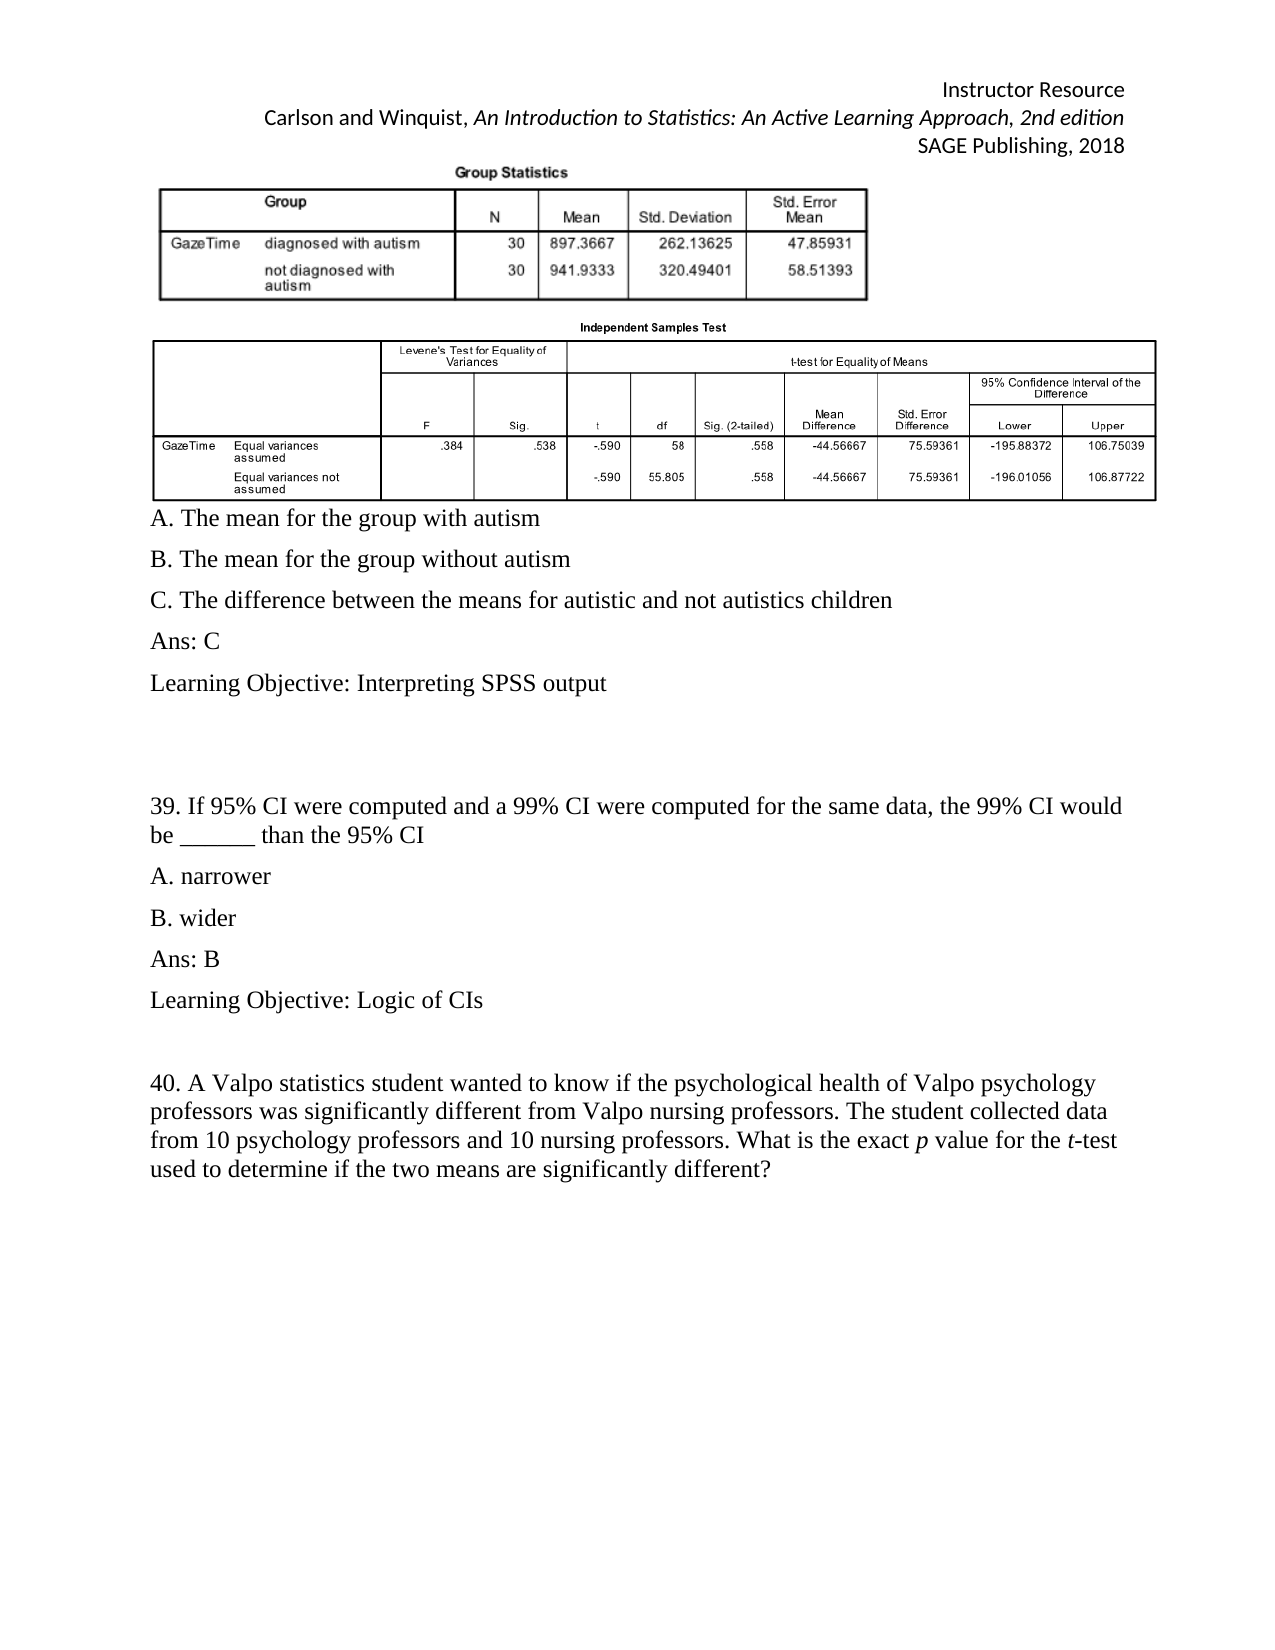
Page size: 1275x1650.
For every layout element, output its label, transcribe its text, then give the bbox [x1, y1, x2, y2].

text 40. A Valpo statistics student wanted to know if the psychological health of Valpo psychology professors was significantly different from Valpo nursing professors. The student collected data from 10 psychology professors and 10 nursing professors. What is the exact p value for the t-test used to determine if the two means are significantly different? [150, 1068, 1125, 1183]
text B. The mean for the group without autism [150, 544, 1125, 573]
text Ans: B [150, 944, 1125, 973]
text Ans: C [150, 626, 1125, 655]
text B. wider [150, 903, 1125, 931]
text A. narrower [150, 861, 1125, 890]
text C. The difference between the means for autistic and not autistics children [150, 585, 1125, 614]
text Learning Objective: Logic of CIs [150, 985, 1125, 1014]
text Learning Objective: Interpreting SPSS output [150, 668, 1125, 696]
text A. The mean for the group with autism [150, 503, 1125, 531]
text 39. If 95% CI were computed and a 99% CI were computed for the same data, the 99% CI would be ______ than the 95% CI [150, 791, 1125, 849]
